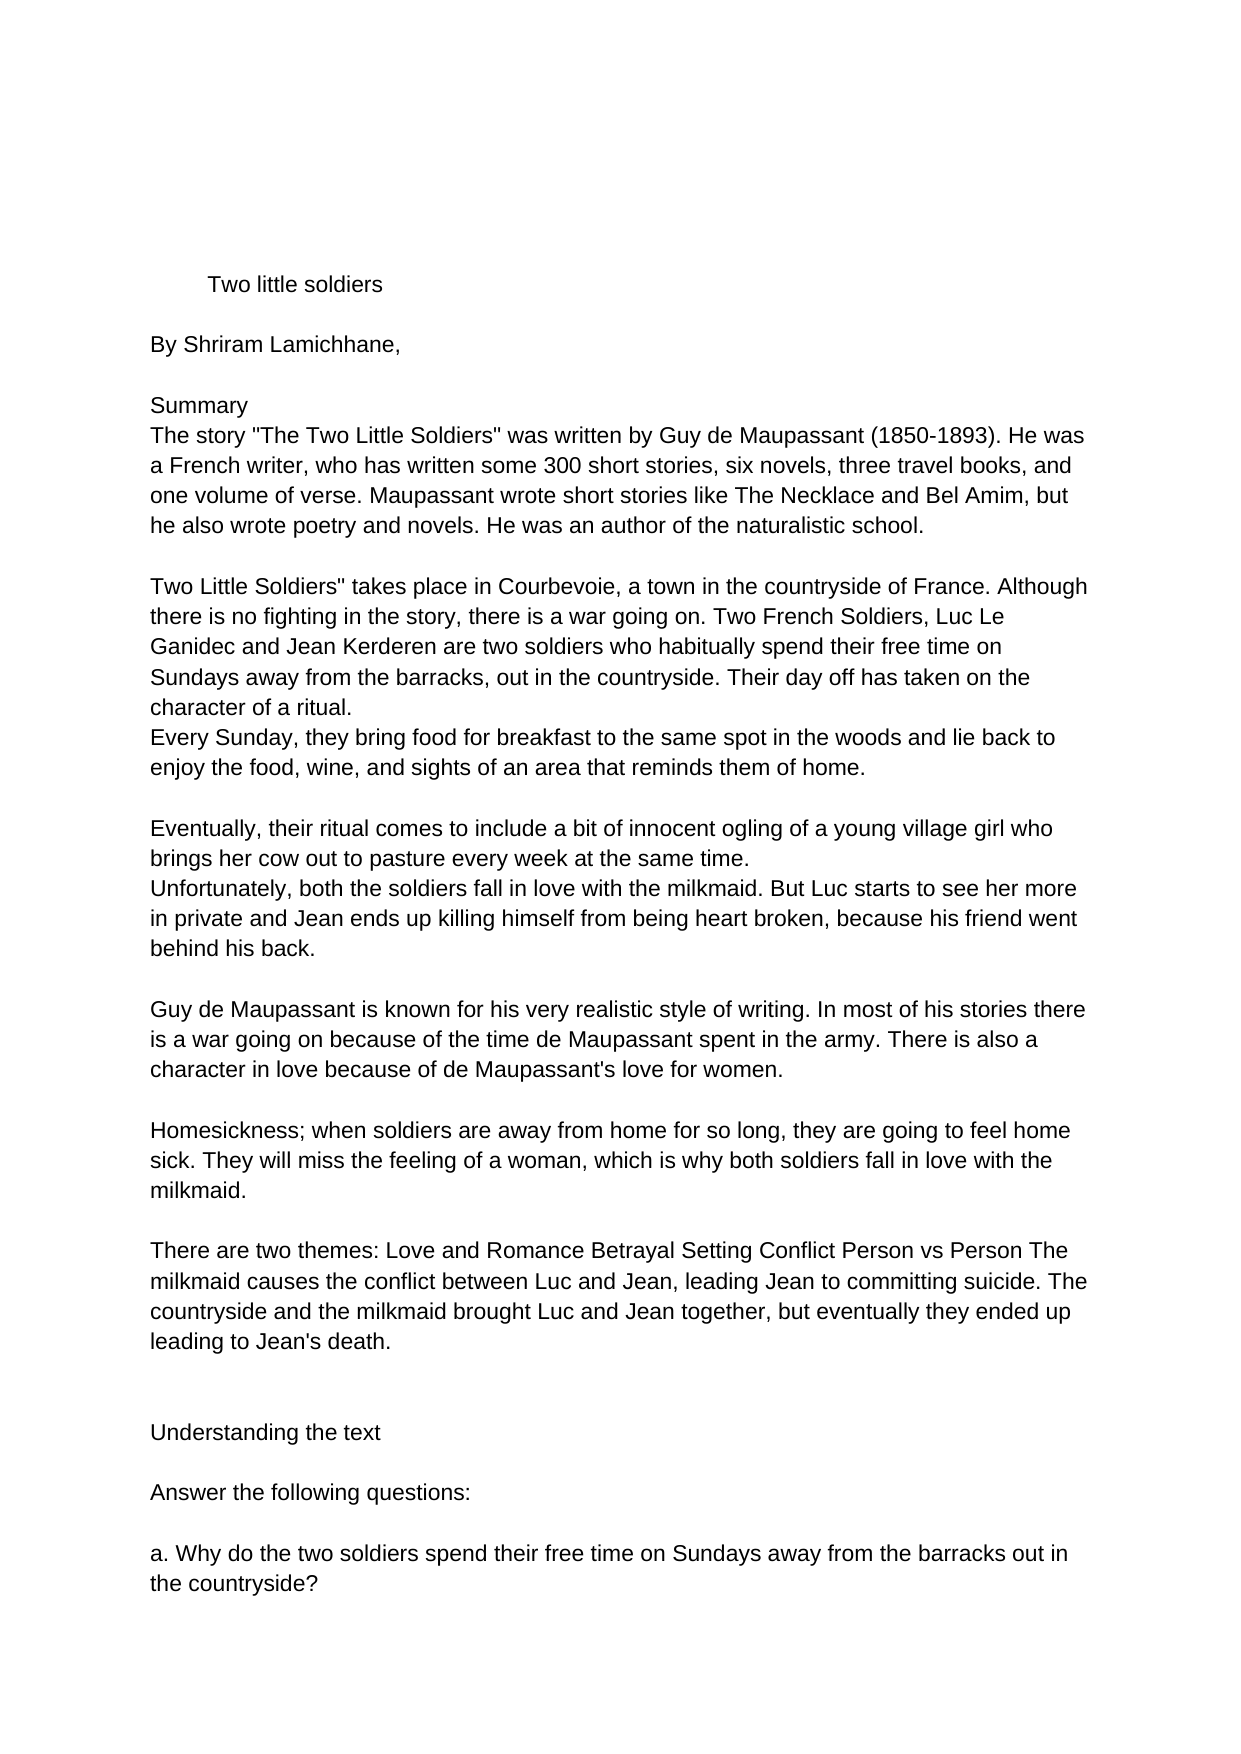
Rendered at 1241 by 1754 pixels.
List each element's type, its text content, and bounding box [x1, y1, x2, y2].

text a. Why do the two soldiers spend their free time on Sundays away from the barracks out in the countryside? [150, 1539, 1090, 1596]
text Guy de Maupassant is known for his very realistic style of writing. In most of his stories there is a war going on because of the time de Maupassant spent in the army. There is also a character in love because of de Maupassant's love for women. [150, 996, 1090, 1083]
text Two Little Soldiers" takes place in Courbevoie, a town in the countryside of France. Although there is no fighting in the story, there is a war going on. Two French Soldiers, Luc Le Ganidec and Jean Kerderen are two soldiers who habitually spend their free time on Sundays away from the barracks, out in the countryside. Their day off has taken on the character of a ritual. [150, 573, 1090, 720]
text The story "The Two Little Soldiers" was written by Guy de Maupassant (1850-1893). He was a French writer, who has written some 300 short stories, six novels, three travel books, and one volume of verse. Maupassant wrote short stories like The Necklace and Bel Amim, but he also wrote poetry and novels. He was an author of the naturalistic school. [150, 422, 1090, 539]
text Eventually, their ritual comes to include a bit of innocent ogling of a young village girl who brings her cow out to pasture every week at the same time. [150, 814, 1090, 871]
text There are two themes: Love and Romance Betrayal Setting Conflict Person vs Person The milkmaid causes the conflict between Luc and Jean, leading Jean to committing suicide. The countryside and the milkmaid brought Luc and Jean together, but eventually they ended up leading to Jean's death. [150, 1237, 1090, 1354]
text Summary [150, 392, 1090, 418]
text Unfortunately, both the soldiers fall in love with the milkmaid. But Luc starts to see her more in private and Jean ends up killing himself from being heart broken, because his friend went behind his back. [150, 875, 1090, 962]
text Every Sunday, they bring food for breakfast to the same spot in the woods and lie back to enjoy the food, wine, and sights of an area that reminds them of home. [150, 724, 1090, 781]
text Answer the following questions: [150, 1479, 1090, 1506]
text By Shriram Lamichhane, [150, 331, 1090, 358]
text Understanding the text [150, 1419, 1090, 1445]
text Two little soldiers [150, 271, 1090, 297]
text Homesickness; when soldiers are away from home for so long, they are going to feel home sick. They will miss the feeling of a woman, which is why both soldiers fall in love with the milkmaid. [150, 1117, 1090, 1203]
